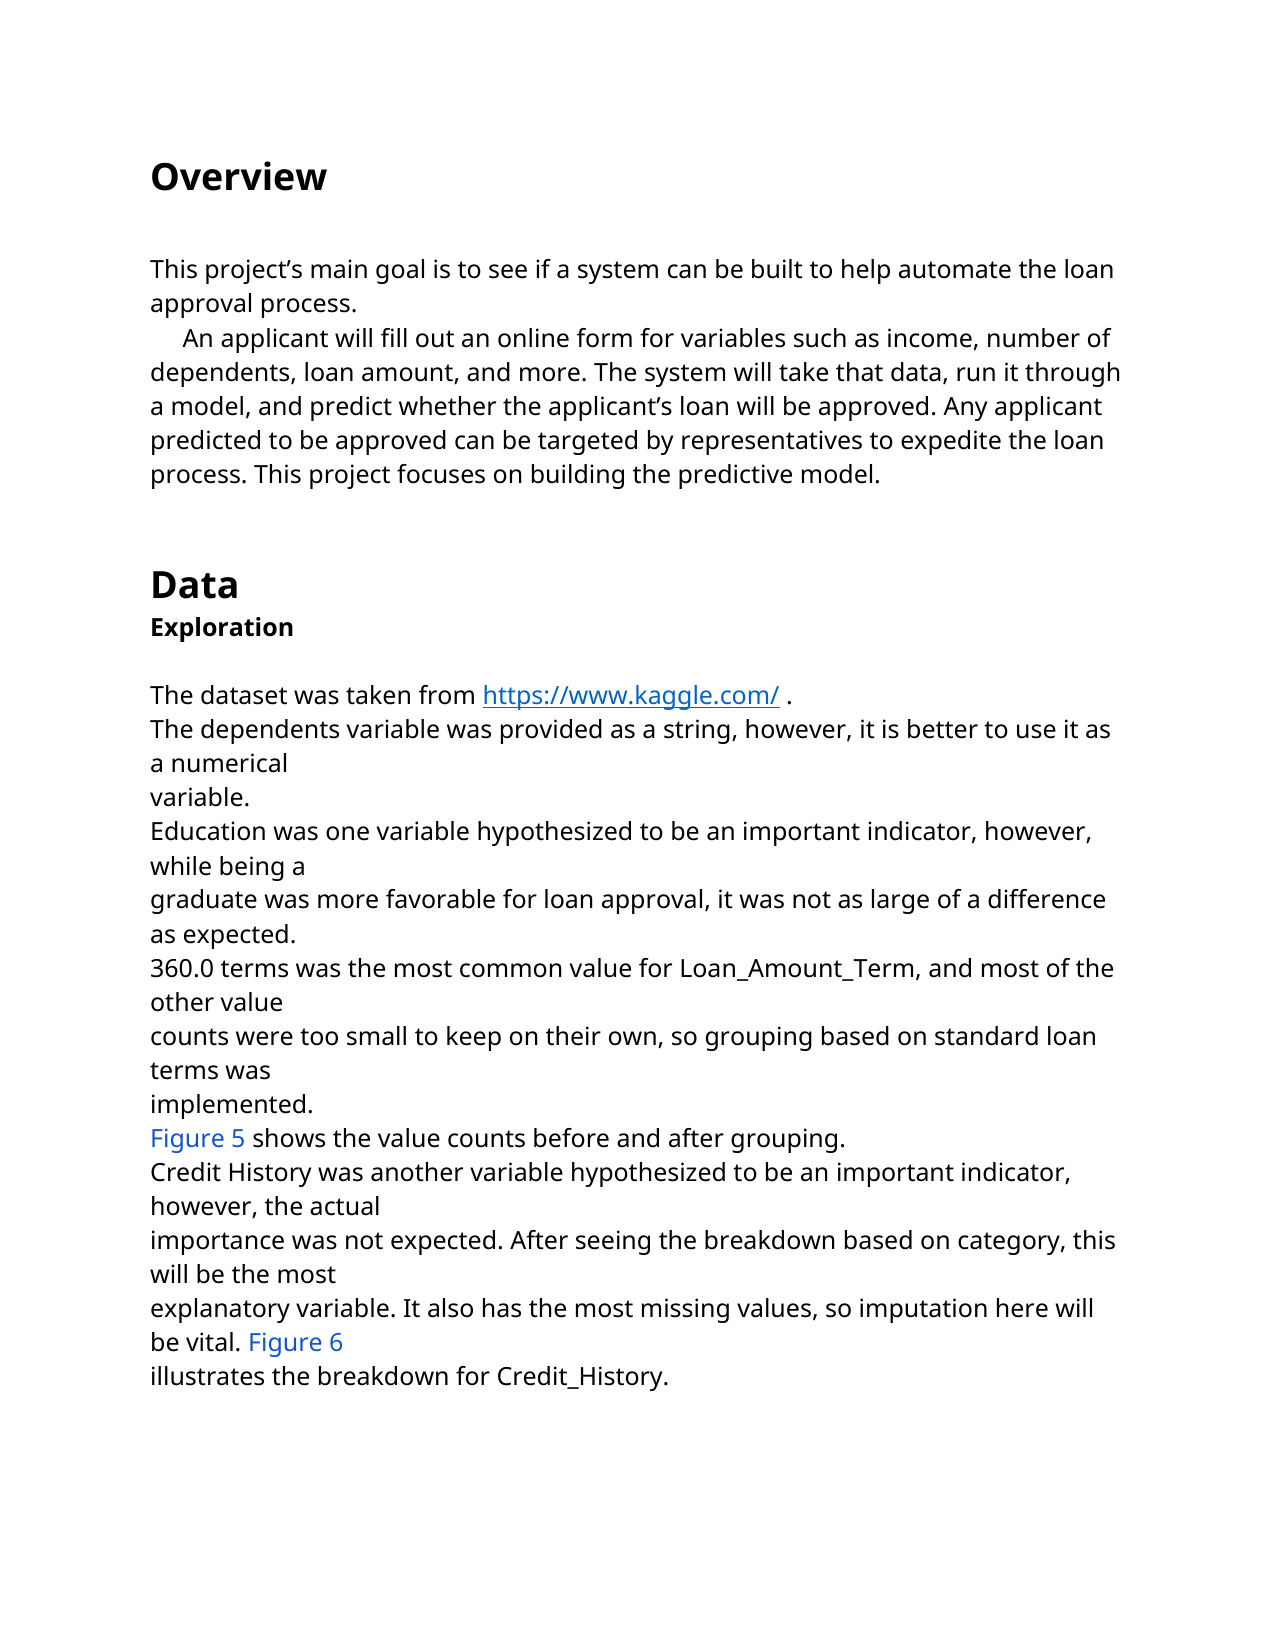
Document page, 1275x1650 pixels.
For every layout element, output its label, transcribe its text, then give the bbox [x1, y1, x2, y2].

text implemented. [150, 1087, 1125, 1121]
text Data [150, 559, 1125, 610]
text illustrates the breakdown for Credit_History. [150, 1359, 1125, 1393]
text explanatory variable. It also has the most missing values, so imputation here will be vital. Figure 6 [150, 1291, 1125, 1359]
text importance was not expected. After seeing the breakdown based on category, this will be the most [150, 1223, 1125, 1291]
text Credit History was another variable hypothesized to be an important indicator, however, the actual [150, 1155, 1125, 1223]
text Overview [150, 150, 1125, 201]
text Figure 5 shows the value counts before and after grouping. [150, 1121, 1125, 1155]
text Education was one variable hypothesized to be an important indicator, however, while being a [150, 814, 1125, 882]
text graduate was more favorable for loan approval, it was not as large of a difference as expected. [150, 882, 1125, 950]
text 360.0 terms was the most common value for Loan_Amount_Term, and most of the other value [150, 950, 1125, 1018]
text The dependents variable was provided as a string, however, it is better to use it as a numerical [150, 712, 1125, 780]
text The dataset was taken from https://www.kaggle.com/ . [150, 678, 1125, 712]
text variable. [150, 780, 1125, 814]
text This project’s main goal is to see if a system can be built to help automate the loan approval process. [150, 252, 1125, 320]
text counts were too small to keep on their own, so grouping based on standard loan terms was [150, 1018, 1125, 1087]
text Exploration [150, 610, 1125, 644]
text An applicant will fill out an online form for variables such as income, number of dependents, loan amount, and more. The system will take that data, run it through a model, and predict whether the applicant’s loan will be approved. Any applicant predicted to be approved can be targeted by representatives to expedite the loan process. This project focuses on building the predictive model. [150, 320, 1125, 491]
